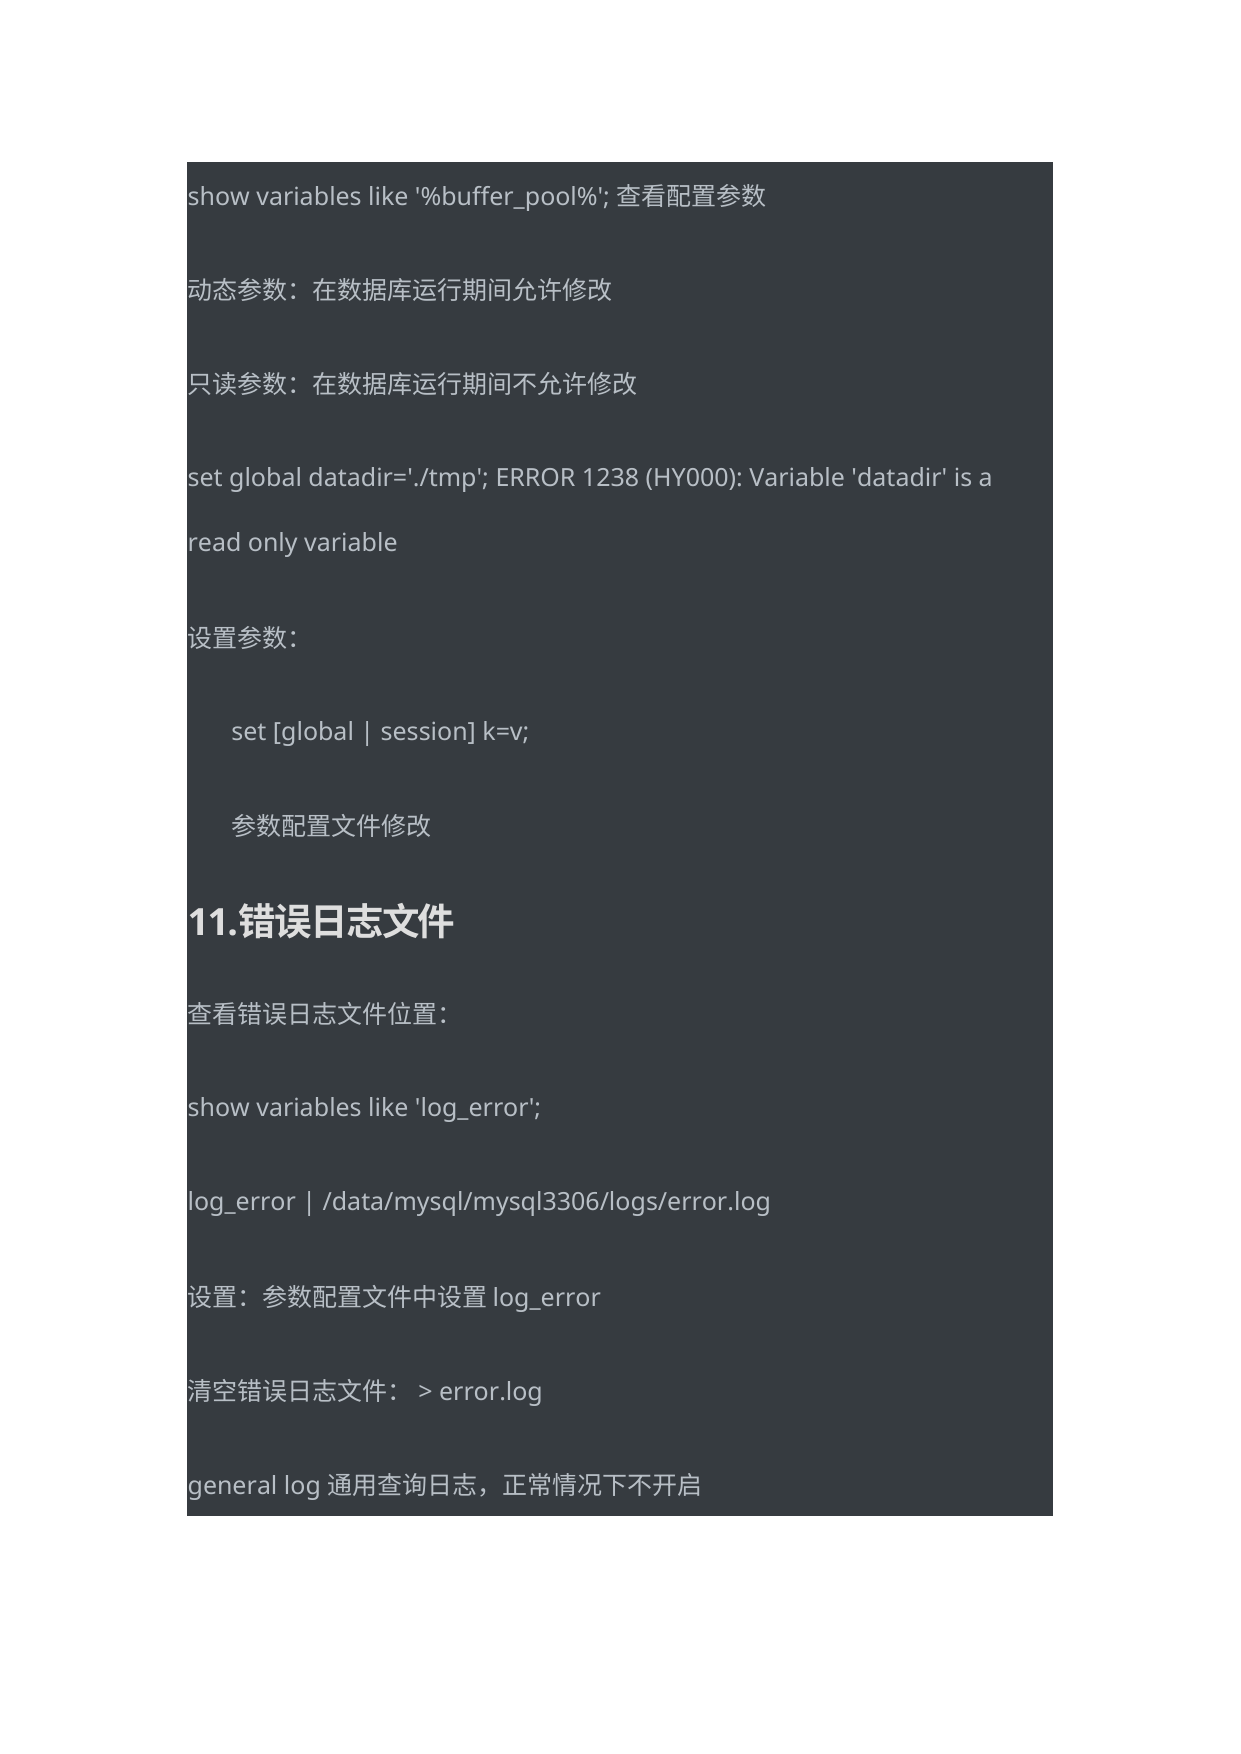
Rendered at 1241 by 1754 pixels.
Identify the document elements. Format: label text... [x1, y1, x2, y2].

text 查看错误日志文件位置： [187, 980, 1053, 1045]
text 动态参数：在数据库运行期间允许修改 [187, 256, 1053, 321]
text log_error | /data/mysql/mysql3306/logs/error.log [187, 1169, 1053, 1234]
text 只读参数：在数据库运行期间不允许修改 [187, 350, 1053, 415]
text set global datadir='./tmp'; ERROR 1238 (HY000): Variable 'datadir' is a read only variable [187, 444, 1053, 574]
text 11.错误日志文件 [187, 886, 1053, 951]
text show variables like 'log_error'; [187, 1074, 1053, 1139]
text show variables like '%buffer_pool%'; 查看配置参数 [187, 162, 1053, 227]
text set [global | session] k=v; [187, 698, 1053, 763]
text 清空错误日志文件： > error.log [187, 1357, 1053, 1422]
text 设置参数： [187, 604, 1053, 669]
text 设置：参数配置文件中设置log_error [187, 1263, 1053, 1328]
text 参数配置文件修改 [187, 792, 1053, 857]
text general log 通用查询日志，正常情况下不开启 [187, 1451, 1053, 1516]
